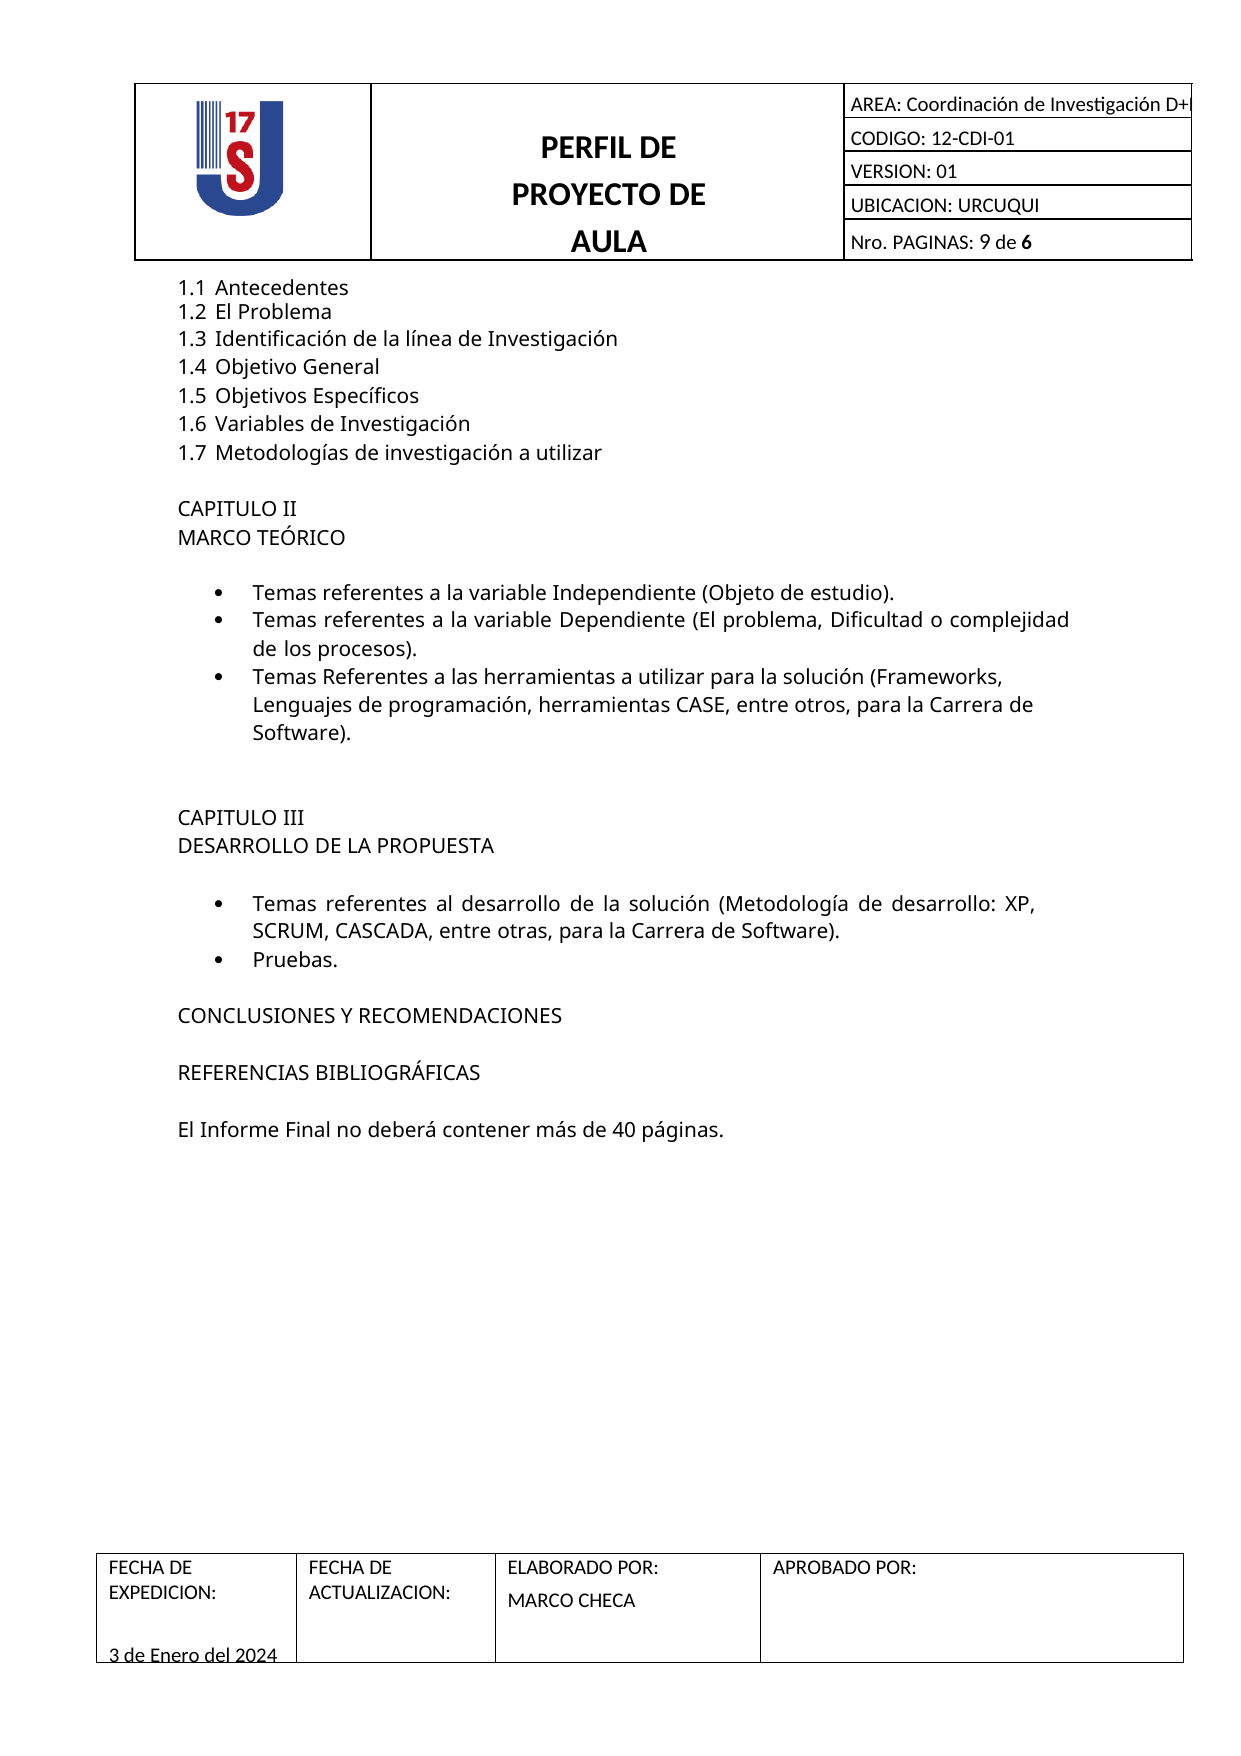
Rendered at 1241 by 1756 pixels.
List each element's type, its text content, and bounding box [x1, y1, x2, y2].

text DESARROLLO DE LA PROPUESTA [177, 831, 1203, 860]
list Identificación de la línea de Investigación [177, 324, 1203, 352]
list El Problema [177, 300, 1203, 324]
list Objetivos Específicos [177, 381, 1203, 409]
list Metodologías de investigación a utilizar [177, 438, 1203, 466]
text CAPITULO II MARCO TEÓRICO [177, 494, 356, 551]
list Temas referentes a la variable Dependiente (El problema, Dificultad o complejidad de los procesos). [215, 605, 1092, 662]
list Temas referentes a la variable Independiente (Objeto de estudio). [215, 580, 1203, 605]
text El Informe Final no deberá contener más de 40 páginas. [177, 1115, 1203, 1144]
list Variables de Investigación [177, 409, 1203, 438]
list Temas referentes al desarrollo de la solución (Metodología de desarrollo: XP, SCRUM, CASCADA, entre otras, para la Carrera de Software). [215, 889, 1092, 945]
text CONCLUSIONES Y RECOMENDACIONES REFERENCIAS BIBLIOGRÁFICAS [177, 1001, 586, 1087]
list Pruebas. [215, 945, 1203, 973]
list Antecedentes [177, 276, 1203, 300]
text CAPITULO III [177, 803, 1203, 831]
list Temas Referentes a las herramientas a utilizar para la solución (Frameworks, Lenguajes de programación, herramientas CASE, entre otros, para la Carrera de Software). [215, 662, 1092, 746]
picture [196, 101, 284, 216]
list Objetivo General [177, 352, 1203, 381]
